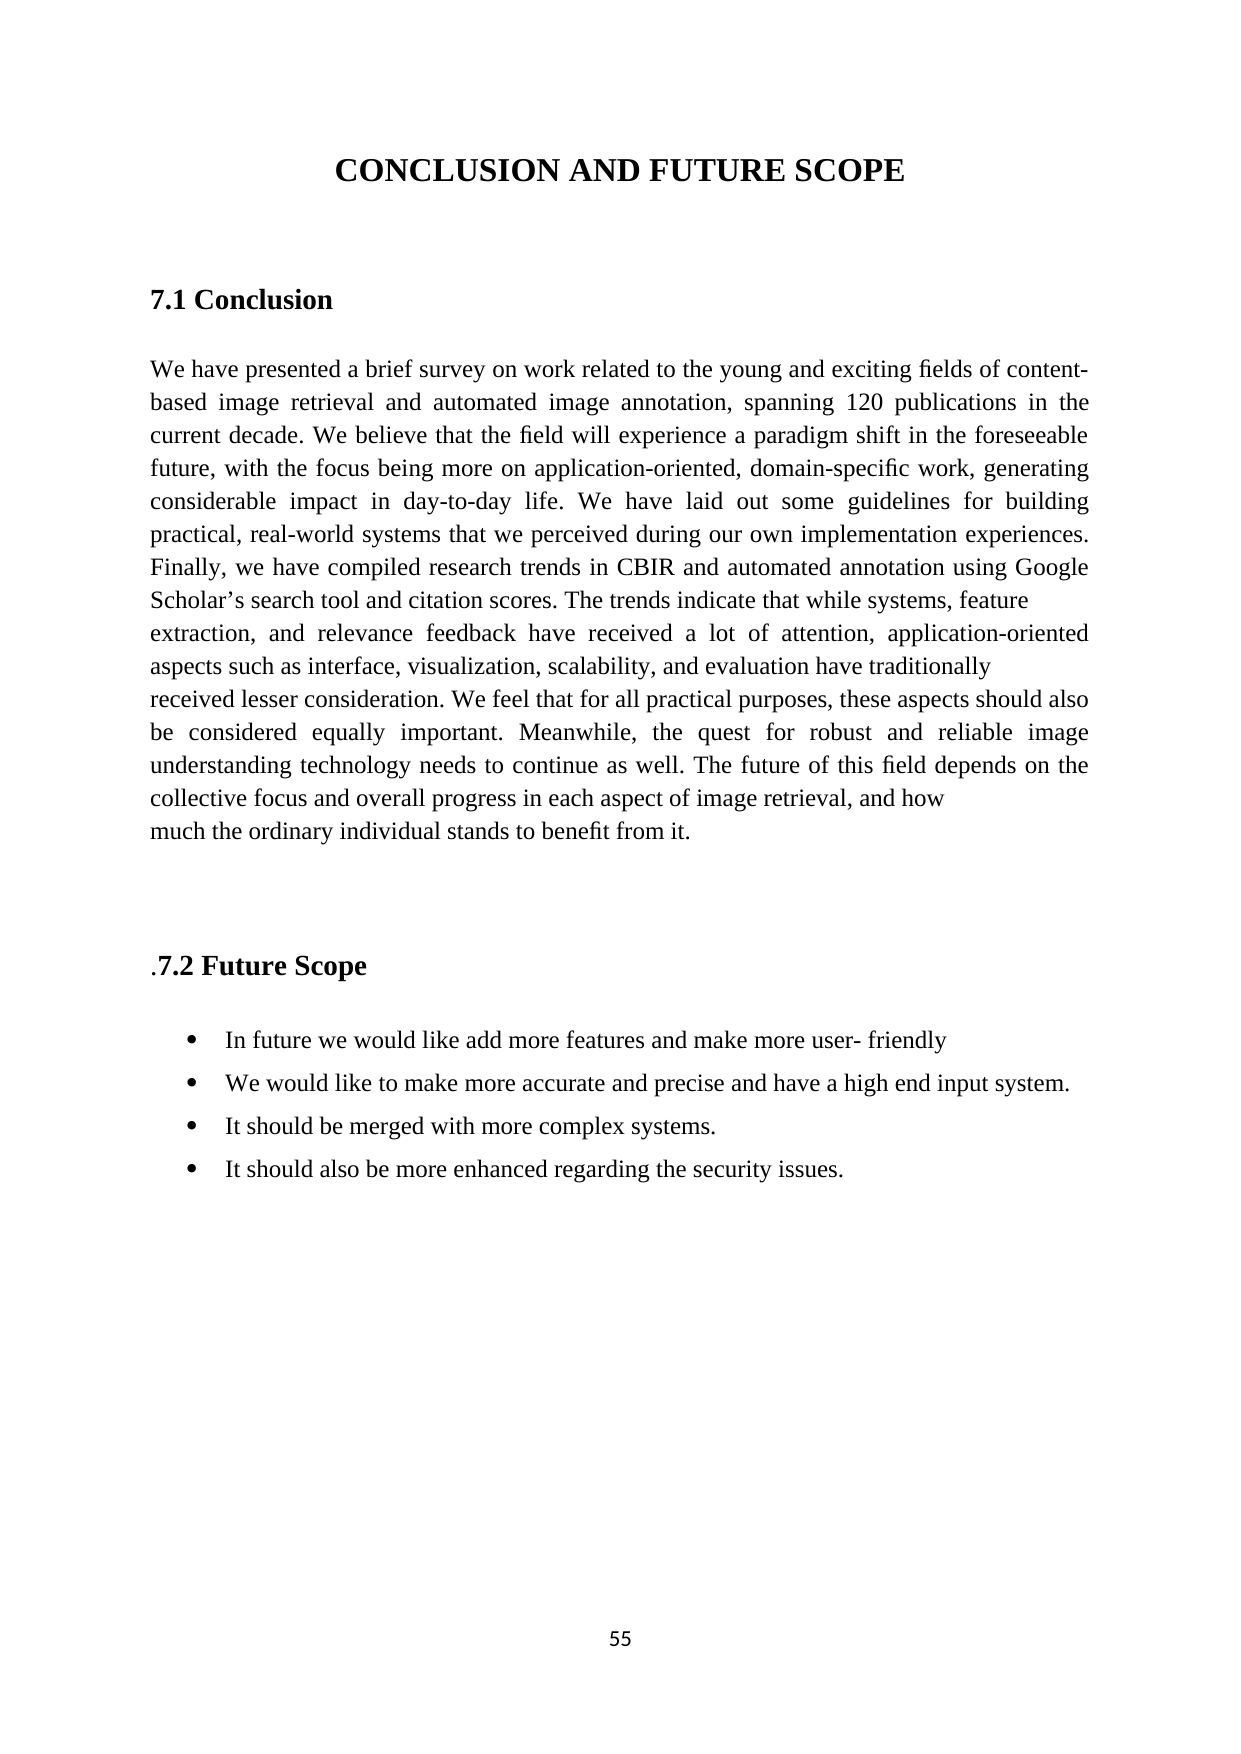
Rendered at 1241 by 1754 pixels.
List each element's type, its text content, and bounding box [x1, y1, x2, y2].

list It should be merged with more complex systems. [187, 1111, 1090, 1140]
text extraction, and relevance feedback have received a lot of attention, application-oriented aspects such as interface, visualization, scalability, and evaluation have traditionally [150, 618, 1090, 680]
text CONCLUSION AND FUTURE SCOPE [150, 150, 1090, 188]
text much the ordinary individual stands to beneﬁt from it. [150, 816, 1090, 845]
text .7.2 Future Scope [150, 948, 1090, 982]
list We would like to make more accurate and precise and have a high end input system. [187, 1068, 1090, 1097]
list In future we would like add more features and make more user- friendly [187, 1025, 1090, 1054]
list It should also be more enhanced regarding the security issues. [187, 1154, 1090, 1183]
text received lesser consideration. We feel that for all practical purposes, these aspects should also be considered equally important. Meanwhile, the quest for robust and reliable image understanding technology needs to continue as well. The future of this ﬁeld depends on the collective focus and overall progress in each aspect of image retrieval, and how [150, 684, 1090, 812]
text 7.1 Conclusion [150, 282, 1090, 316]
text We have presented a brief survey on work related to the young and exciting ﬁelds of content-based image retrieval and automated image annotation, spanning 120 publications in the current decade. We believe that the ﬁeld will experience a paradigm shift in the foreseeable future, with the focus being more on application-oriented, domain-speciﬁc work, generating considerable impact in day-to-day life. We have laid out some guidelines for building practical, real-world systems that we perceived during our own implementation experiences. Finally, we have compiled research trends in CBIR and automated annotation using Google Scholar’s search tool and citation scores. The trends indicate that while systems, feature [150, 354, 1090, 614]
